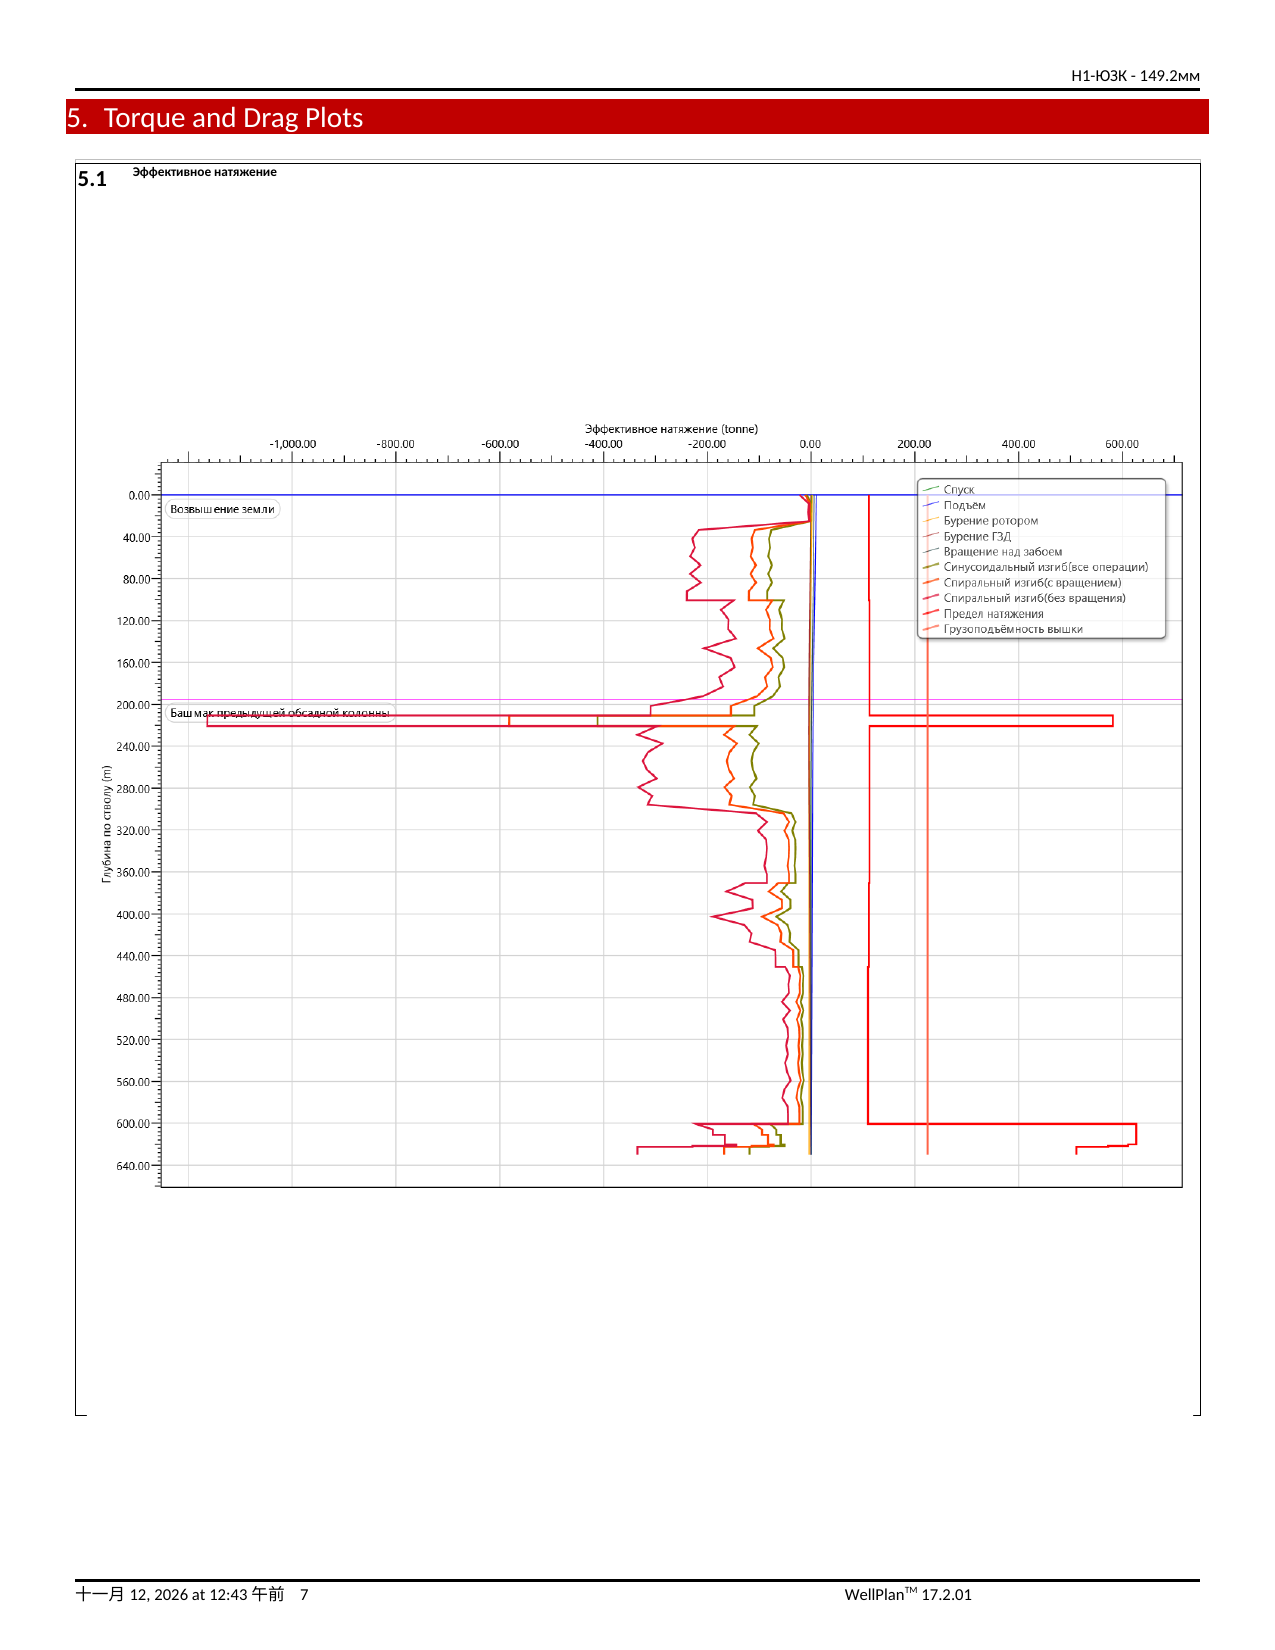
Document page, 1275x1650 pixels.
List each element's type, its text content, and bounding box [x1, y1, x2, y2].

table_cell Эффективное натяжение [76, 164, 1200, 1415]
picture [86, 191, 1194, 1416]
subtitle Torque and Drag Plots [66, 99, 1209, 134]
